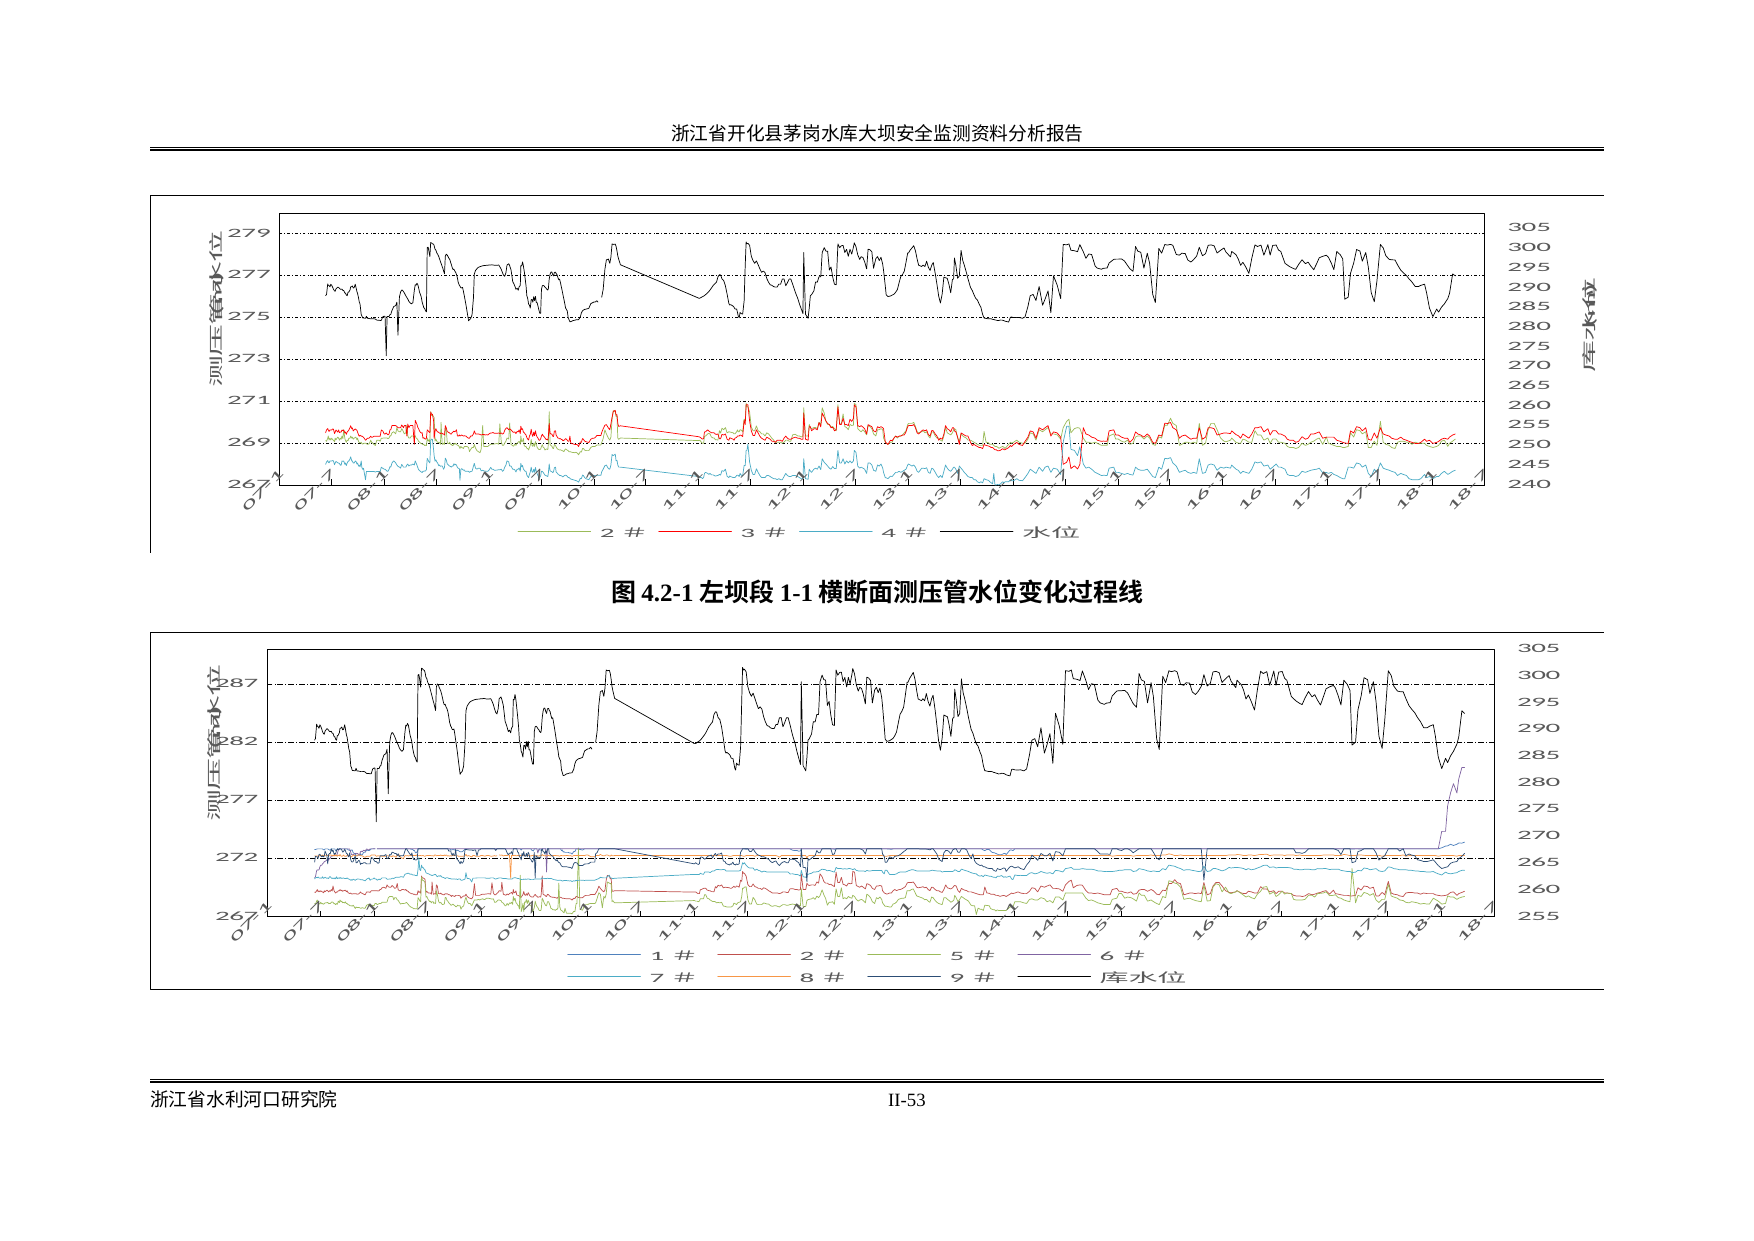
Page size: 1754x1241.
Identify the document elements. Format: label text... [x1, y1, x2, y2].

text 图4.2-1 左坝段1-1横断面测压管水位变化过程线 [150, 572, 1604, 609]
